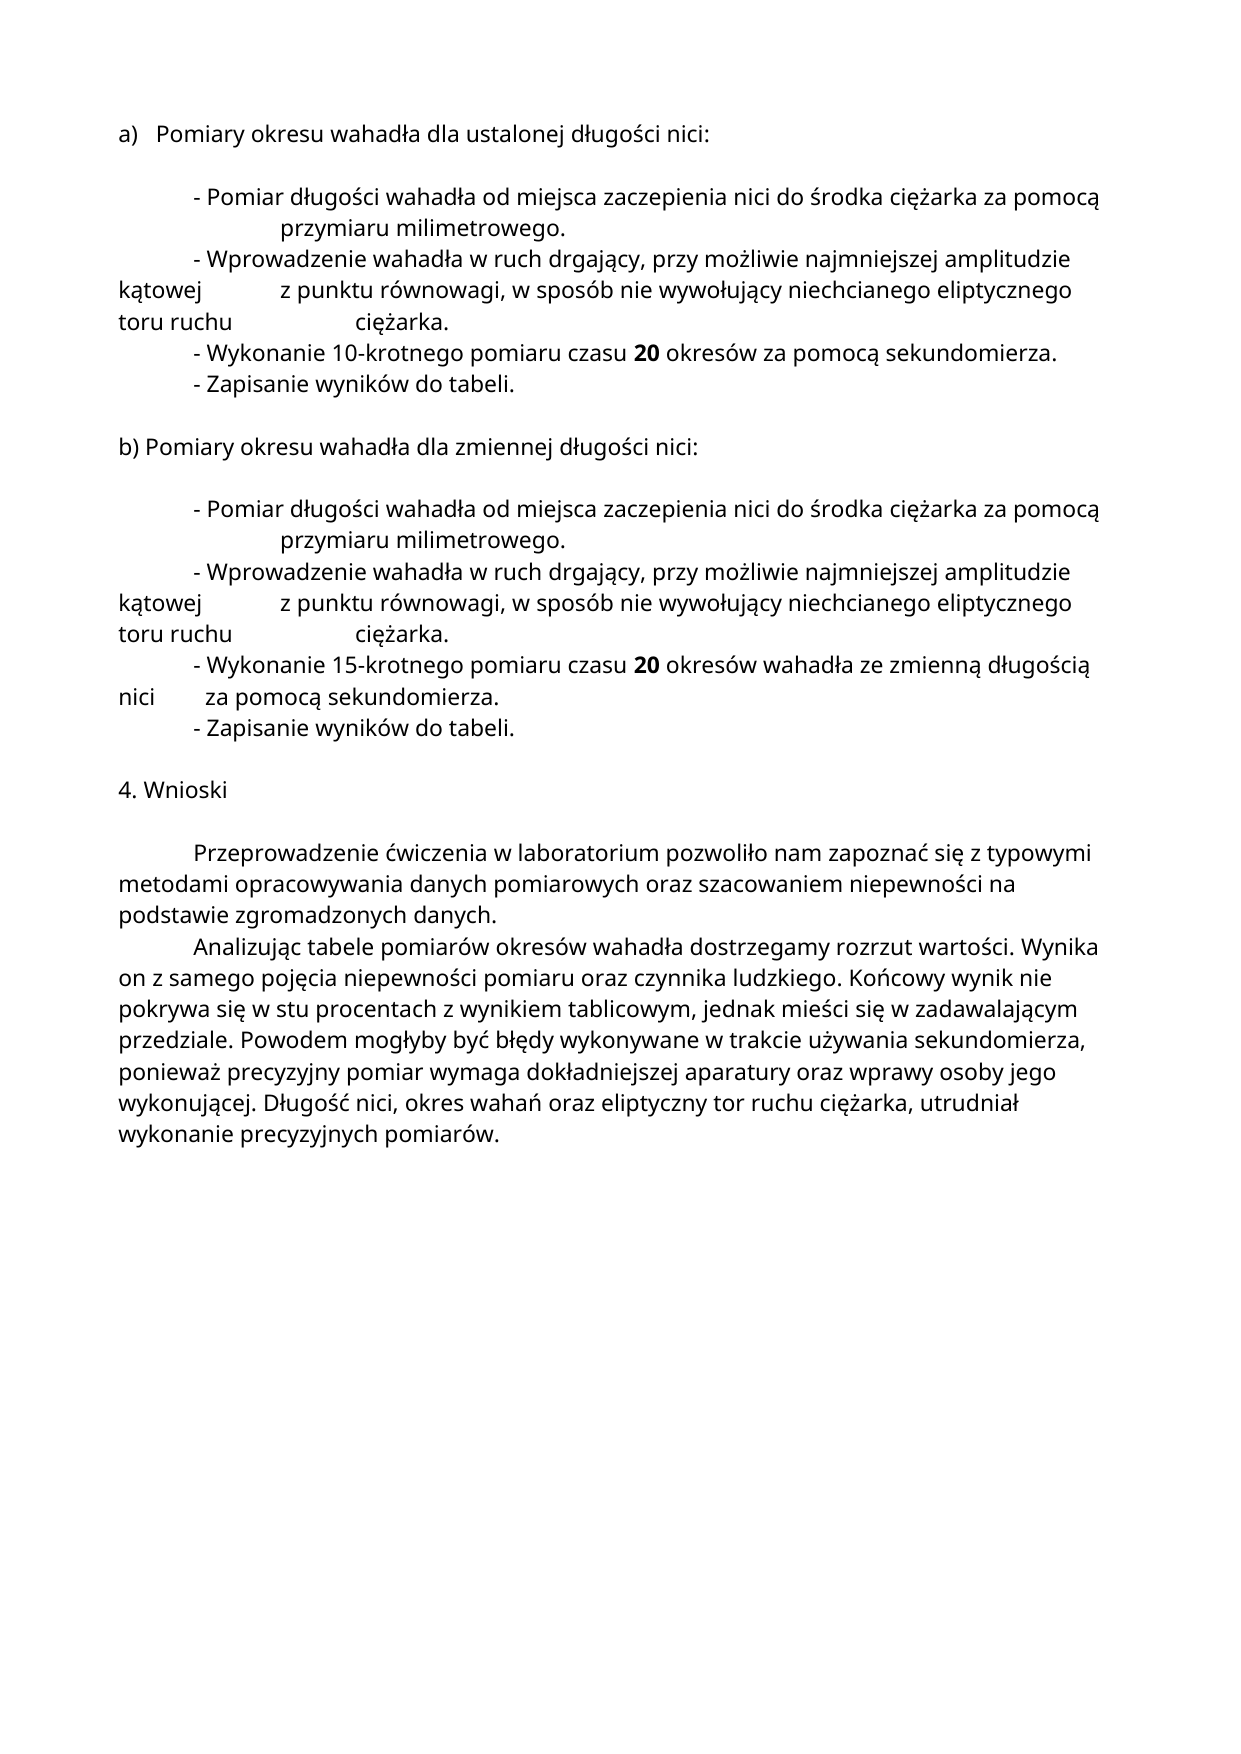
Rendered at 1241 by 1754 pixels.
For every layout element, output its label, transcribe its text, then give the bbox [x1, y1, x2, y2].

text - Pomiar długości wahadła od miejsca zaczepienia nici do środka ciężarka za pomocą przymiaru milimetrowego. [118, 181, 1122, 243]
text - Wprowadzenie wahadła w ruch drgający, przy możliwie najmniejszej amplitudzie kątowej z punktu równowagi, w sposób nie wywołujący niechcianego eliptycznego toru ruchu ciężarka. [118, 243, 1122, 337]
text - Wykonanie 10-krotnego pomiaru czasu 20 okresów za pomocą sekundomierza. [118, 337, 1122, 368]
list Pomiary okresu wahadła dla ustalonej długości nici: [118, 118, 1122, 149]
text b) Pomiary okresu wahadła dla zmiennej długości nici: [118, 431, 1122, 462]
text - Pomiar długości wahadła od miejsca zaczepienia nici do środka ciężarka za pomocą przymiaru milimetrowego. [118, 493, 1122, 556]
text Przeprowadzenie ćwiczenia w laboratorium pozwoliło nam zapoznać się z typowymi metodami opracowywania danych pomiarowych oraz szacowaniem niepewności na podstawie zgromadzonych danych. [118, 837, 1122, 931]
text 4. Wnioski [118, 774, 1122, 806]
text - Wprowadzenie wahadła w ruch drgający, przy możliwie najmniejszej amplitudzie kątowej z punktu równowagi, w sposób nie wywołujący niechcianego eliptycznego toru ruchu ciężarka. [118, 556, 1122, 649]
text Analizując tabele pomiarów okresów wahadła dostrzegamy rozrzut wartości. Wynika on z samego pojęcia niepewności pomiaru oraz czynnika ludzkiego. Końcowy wynik nie pokrywa się w stu procentach z wynikiem tablicowym, jednak mieści się w zadawalającym przedziale. Powodem mogłyby być błędy wykonywane w trakcie używania sekundomierza, ponieważ precyzyjny pomiar wymaga dokładniejszej aparatury oraz wprawy osoby jego wykonującej. Długość nici, okres wahań oraz eliptyczny tor ruchu ciężarka, utrudniał wykonanie precyzyjnych pomiarów. [118, 931, 1122, 1149]
text - Zapisanie wyników do tabeli. [118, 712, 1122, 743]
text - Wykonanie 15-krotnego pomiaru czasu 20 okresów wahadła ze zmienną długością nici za pomocą sekundomierza. [118, 649, 1122, 712]
text - Zapisanie wyników do tabeli. [118, 368, 1122, 399]
